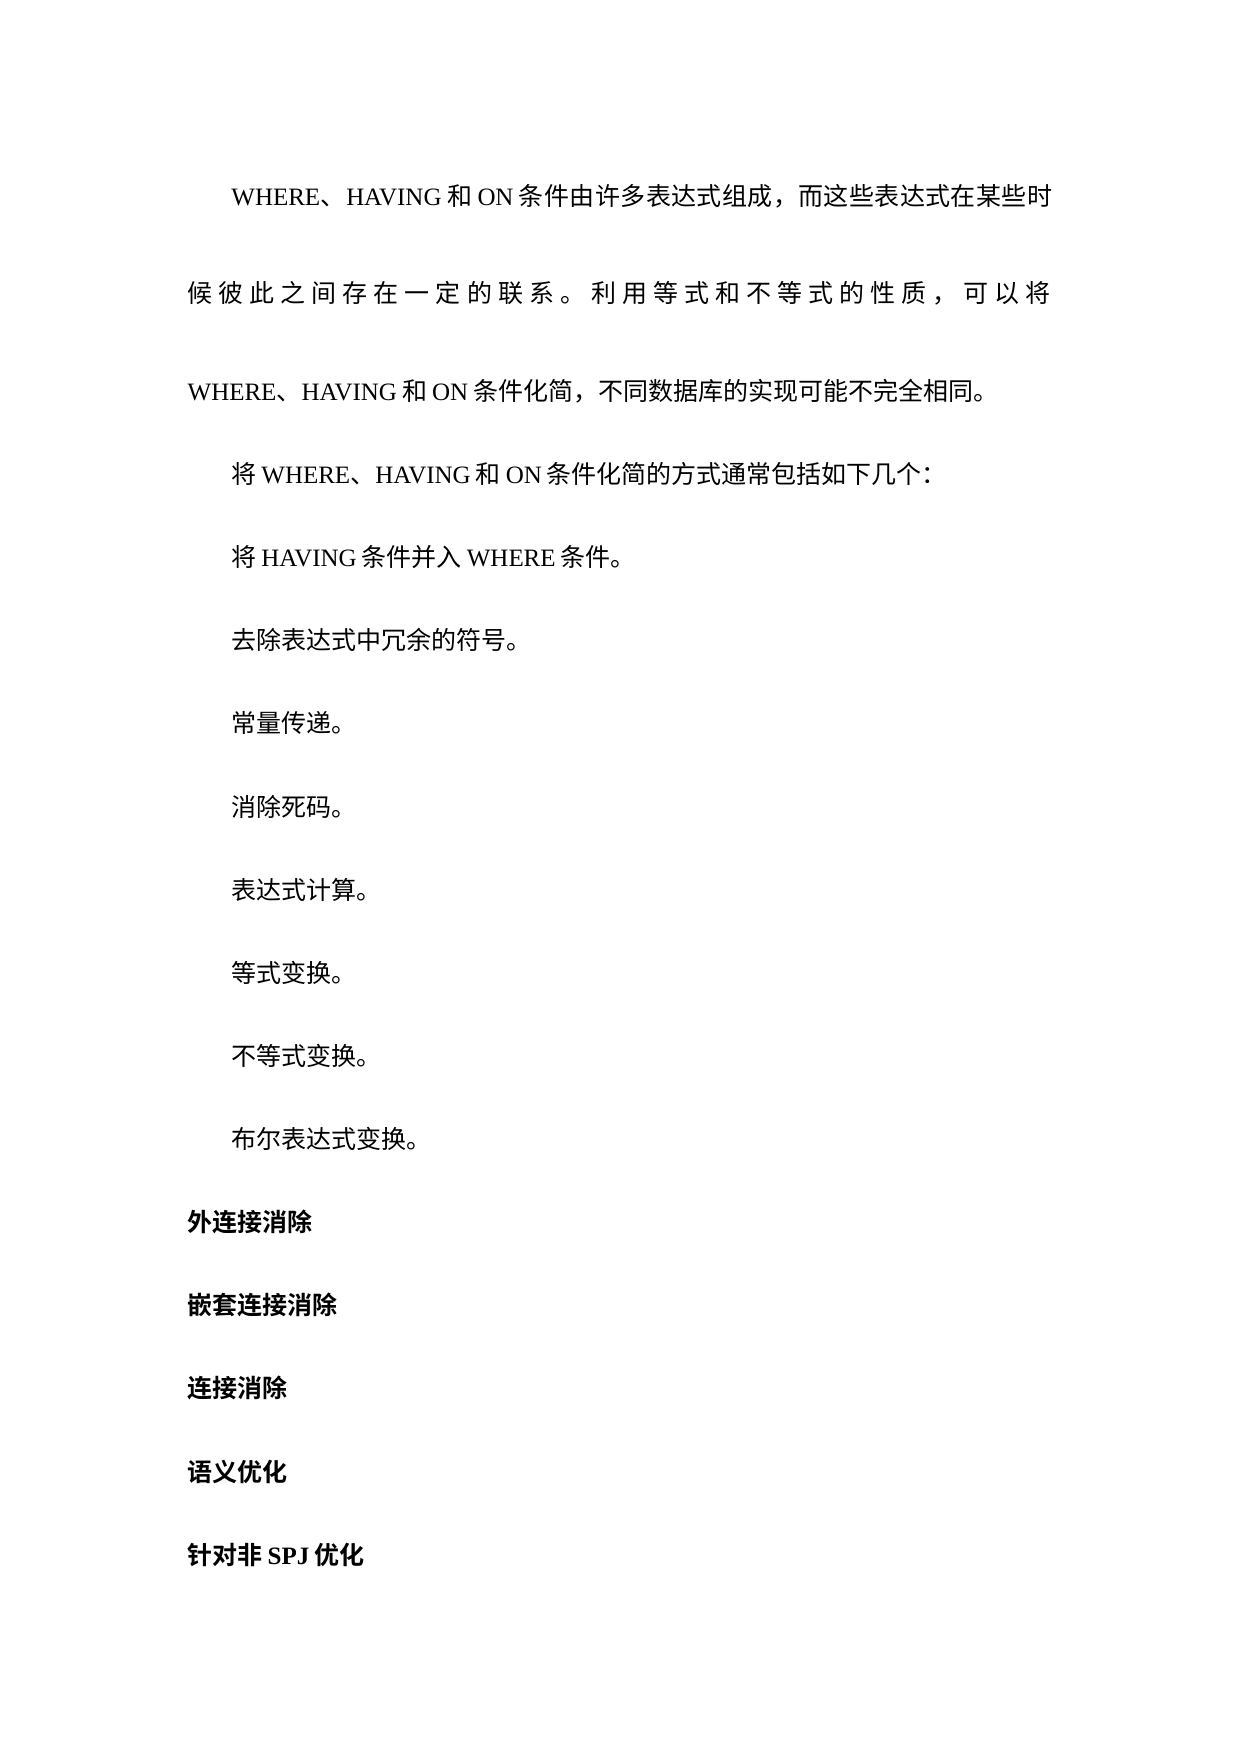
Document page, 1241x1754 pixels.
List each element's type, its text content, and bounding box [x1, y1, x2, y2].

text 等式变换。 [187, 939, 1053, 1004]
text 常量传递。 [187, 689, 1053, 754]
subtitle 外连接消除 [187, 1188, 1053, 1253]
text 将WHERE、HAVING和ON条件化简的方式通常包括如下几个： [187, 440, 1053, 505]
subtitle 嵌套连接消除 [187, 1271, 1053, 1336]
text WHERE、HAVING和ON条件由许多表达式组成，而这些表达式在某些时候彼此之间存在一定的联系。利用等式和不等式的性质，可以将WHERE、HAVING和ON条件化简，不同数据库的实现可能不完全相同。 [187, 162, 1053, 422]
text 不等式变换。 [187, 1022, 1053, 1087]
text 去除表达式中冗余的符号。 [187, 606, 1053, 671]
subtitle 语义优化 [187, 1438, 1053, 1503]
subtitle 针对非SPJ优化 [187, 1521, 1053, 1586]
text 消除死码。 [187, 773, 1053, 838]
subtitle 连接消除 [187, 1354, 1053, 1419]
text 表达式计算。 [187, 856, 1053, 921]
text 布尔表达式变换。 [187, 1105, 1053, 1170]
text 将HAVING条件并入WHERE条件。 [187, 523, 1053, 588]
